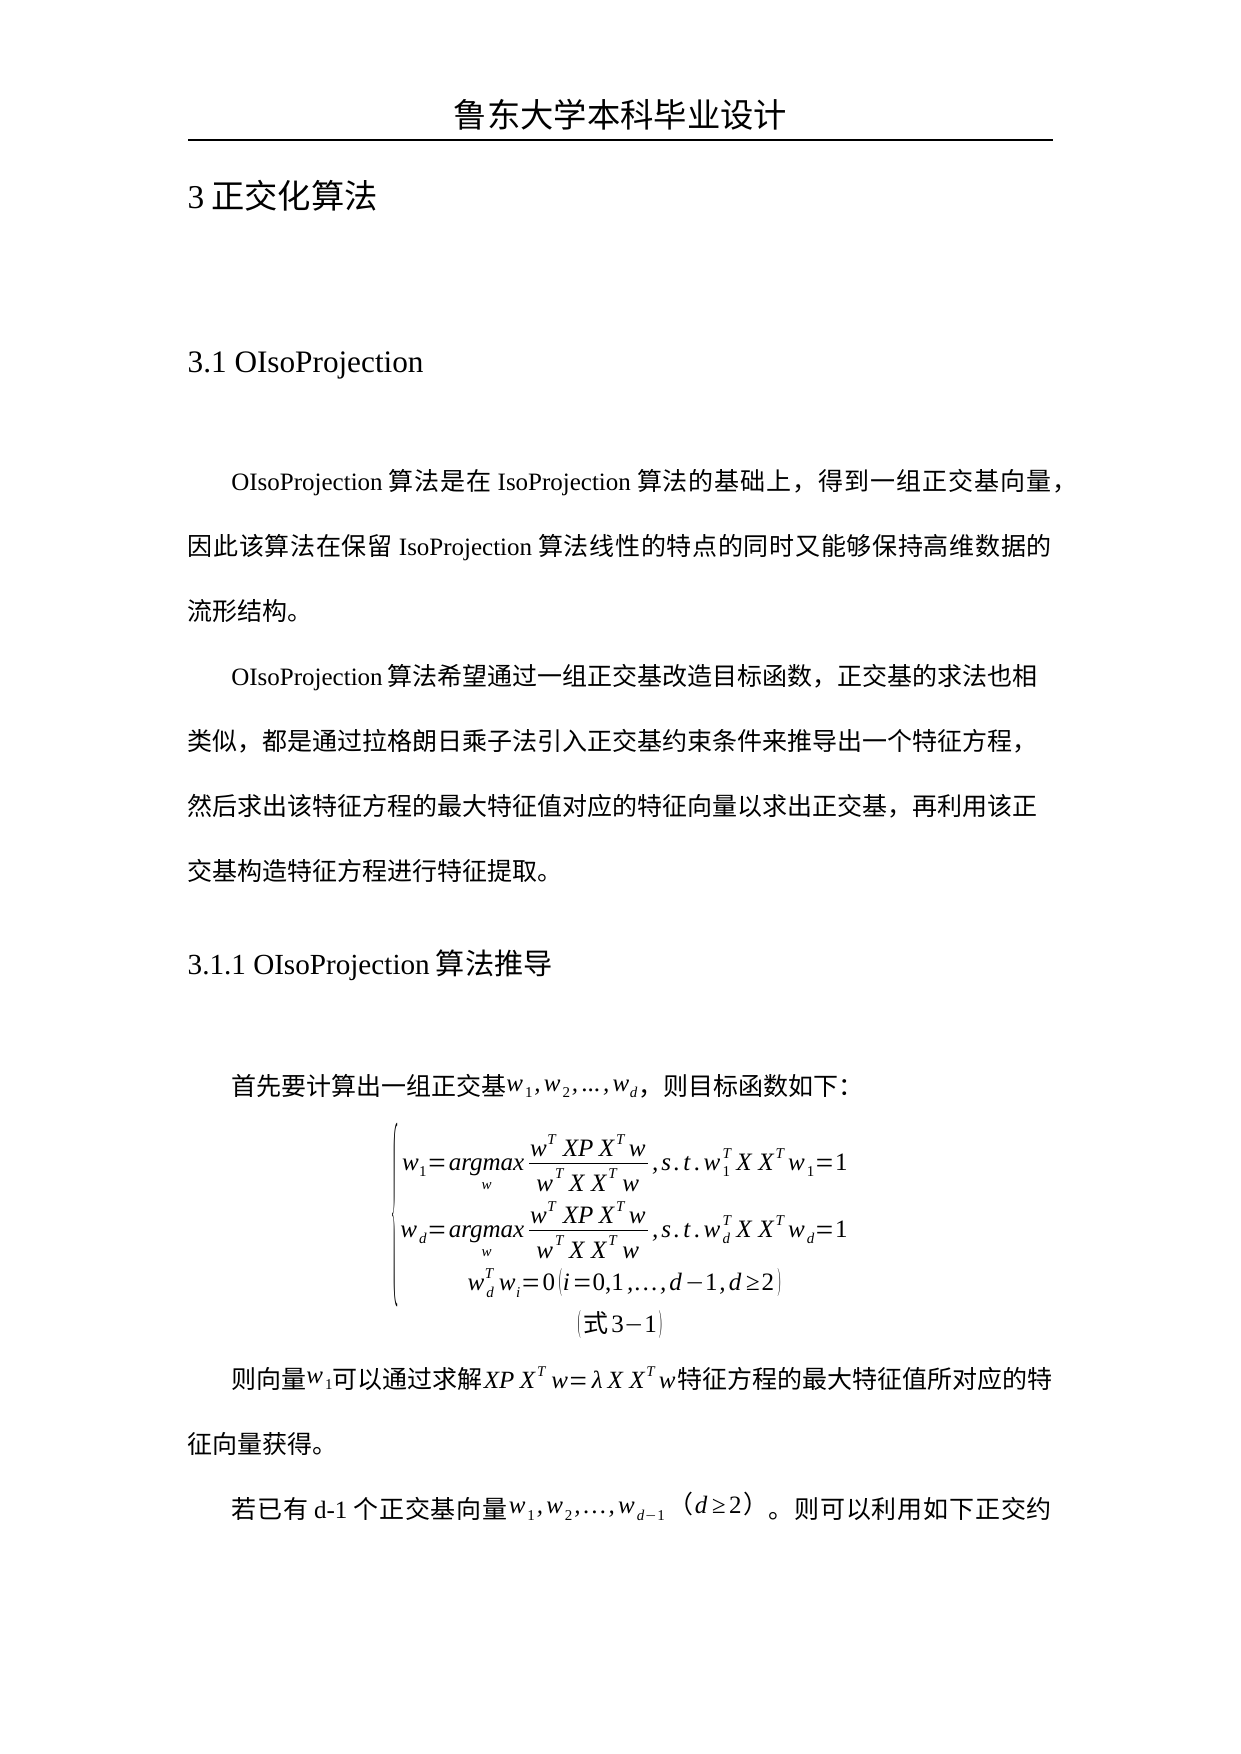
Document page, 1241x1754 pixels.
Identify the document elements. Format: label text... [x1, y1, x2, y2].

text OIsoProjection算法希望通过一组正交基改造目标函数，正交基的求法也相类似，都是通过拉格朗日乘子法引入正交基约束条件来推导出一个特征方程，然后求出该特征方程的最大特征值对应的特征向量以求出正交基，再利用该正交基构造特征方程进行特征提取。 [187, 642, 1053, 902]
text 若已有d-1个正交基向量。则可以利用如下正交约束条件获得：。 [187, 1475, 1053, 1540]
text OIsoProjection算法是在IsoProjection算法的基础上，得到一组正交基向量，因此该算法在保留IsoProjection算法线性的特点的同时又能够保持高维数据的流形结构。 [187, 447, 1053, 642]
subtitle 3.1 OIsoProjection [187, 329, 1053, 394]
subtitle 3.1.1 OIsoProjection算法推导 [187, 929, 1053, 994]
text 则向量可以通过求解特征方程的最大特征值所对应的特征向量获得。 [187, 1345, 1053, 1475]
text 首先要计算出一组正交基，则目标函数如下： [187, 1052, 1053, 1117]
subtitle 3正交化算法 [187, 162, 1053, 227]
